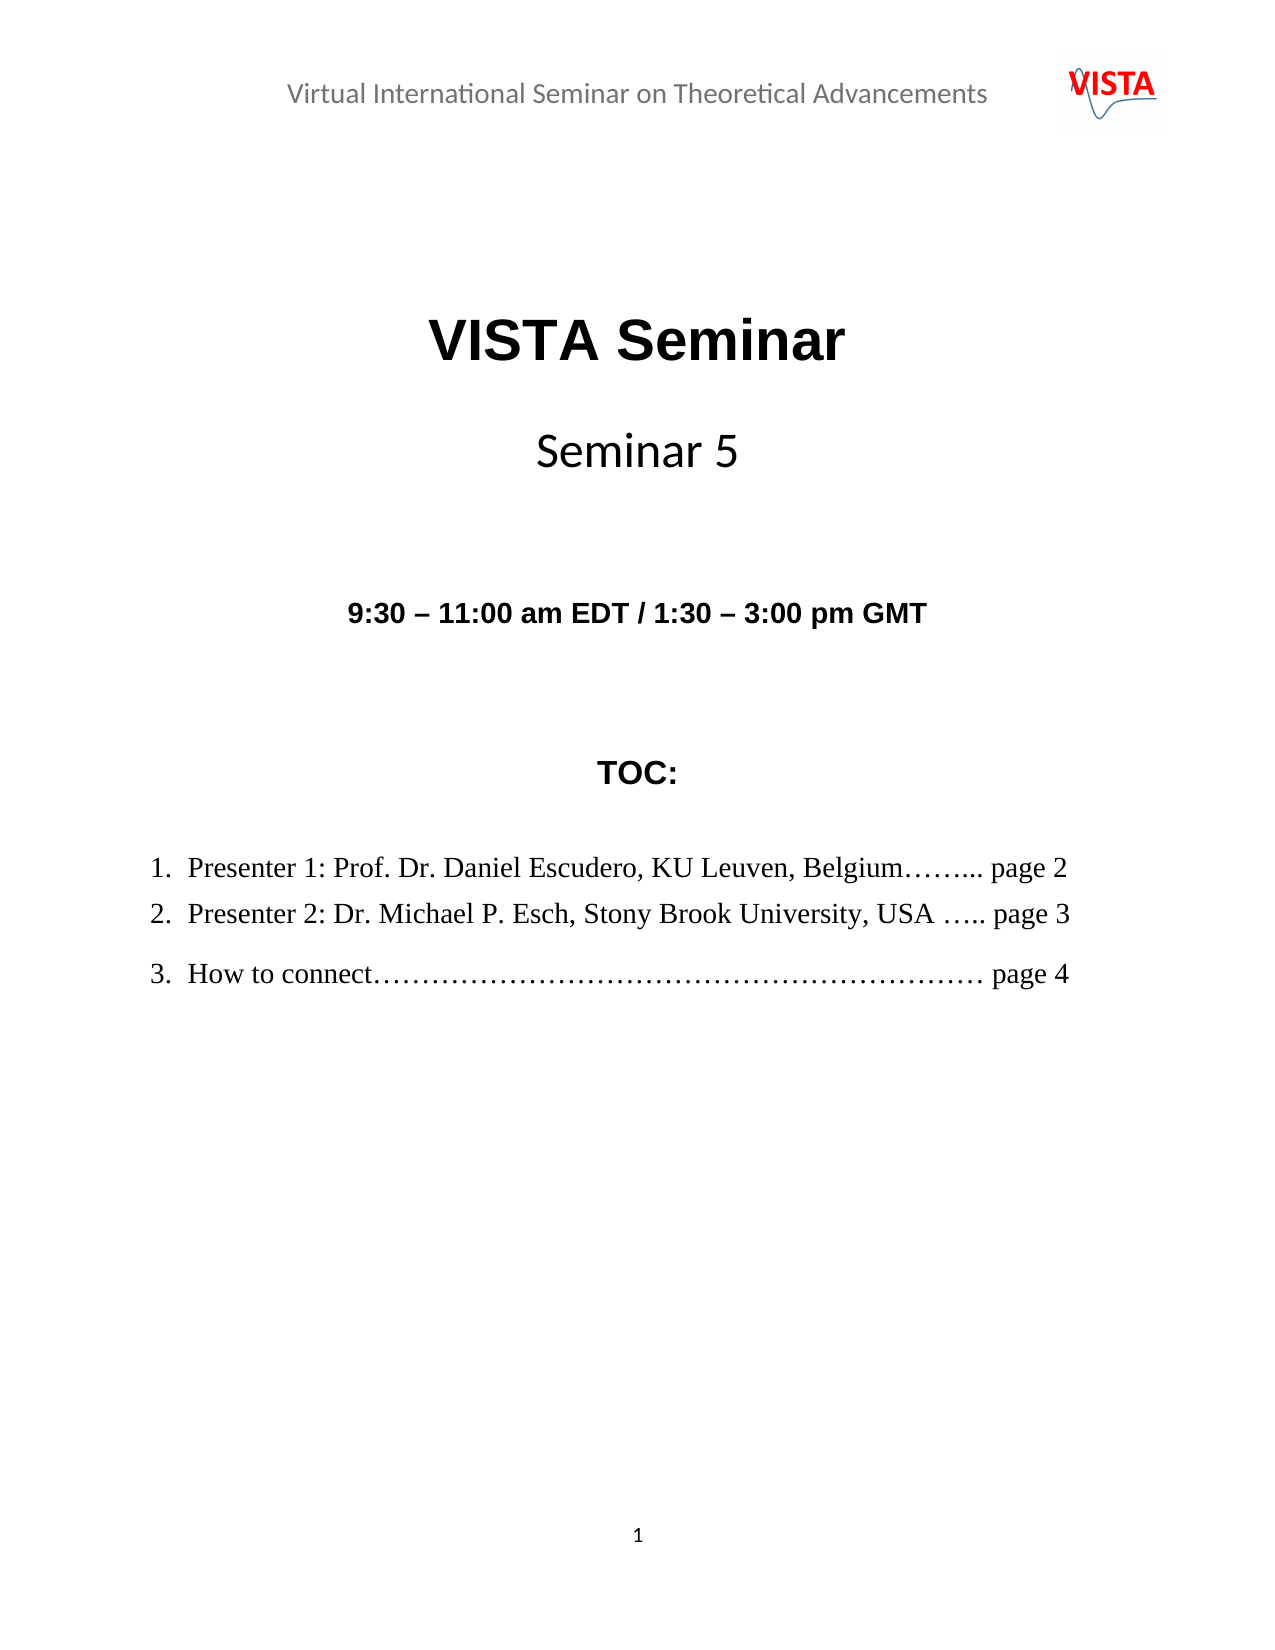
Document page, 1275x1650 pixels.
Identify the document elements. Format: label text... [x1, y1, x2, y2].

list Presenter 2: Dr. Michael P. Esch, Stony Brook University, USA ….. page 3 [150, 896, 1125, 930]
title 9:30 – 11:00 am EDT / 1:30 – 3:00 pm GMT [150, 596, 1125, 630]
title VISTA Seminar [150, 305, 1125, 372]
list How to connect……………………………………………………… page 4 [150, 957, 1125, 990]
title TOC: [150, 753, 1125, 792]
picture [1055, 51, 1165, 134]
list Presenter 1: Prof. Dr. Daniel Escudero, KU Leuven, Belgium……... page 2 [150, 850, 1125, 884]
text Seminar 5 [150, 418, 1125, 479]
